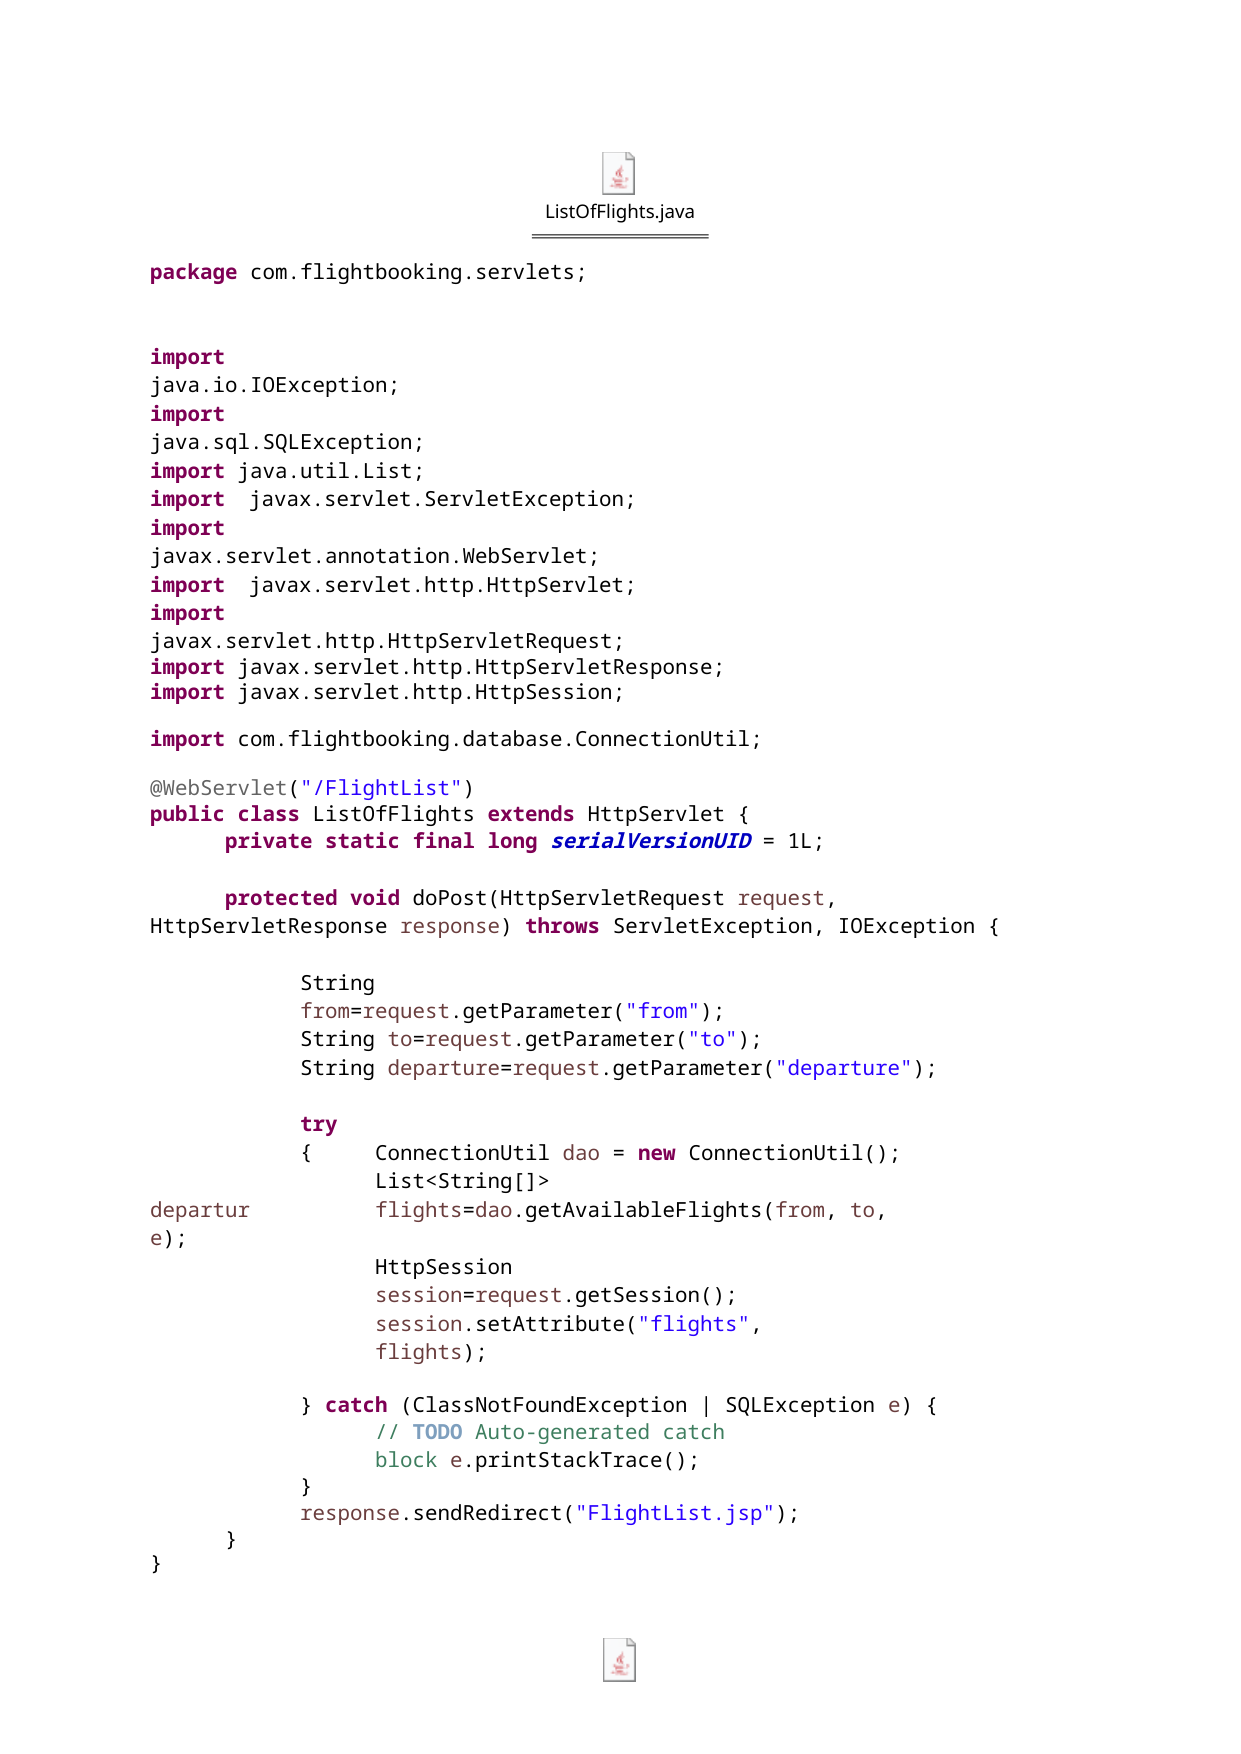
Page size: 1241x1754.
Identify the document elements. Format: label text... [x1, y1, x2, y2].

text } [150, 1551, 1103, 1576]
text HttpSession session=request.getSession(); session.setAttribute("flights", flights); [375, 1252, 846, 1366]
text } [225, 1527, 1103, 1551]
text import javax.servlet.http.HttpServletResponse; [150, 655, 1103, 680]
text package com.flightbooking.servlets; [150, 257, 1103, 286]
text // TODO Auto-generated catch block e.printStackTrace(); [375, 1417, 766, 1474]
text protected void doPost(HttpServletRequest request, HttpServletResponse response) throws ServletException, IOException { [150, 883, 1017, 939]
text String from=request.getParameter("from"); String to=request.getParameter("to"); [300, 968, 771, 1053]
text String departure=request.getParameter("departure"); [300, 1053, 1103, 1082]
picture [603, 1638, 636, 1682]
text import java.io.IOException; import java.sql.SQLException; import java.util.List; [150, 342, 484, 484]
text private static final long serialVersionUID = 1L; [225, 826, 1103, 855]
picture [602, 152, 635, 195]
text import javax.servlet.ServletException; import javax.servlet.annotation.WebServlet; import javax.servlet.http.HttpServlet; import javax.servlet.http.HttpServletRequest; [150, 484, 665, 655]
text response.sendRedirect("FlightList.jsp"); [300, 1498, 1103, 1527]
text } catch (ClassNotFoundException | SQLException e) { [300, 1393, 1103, 1417]
text import com.flightbooking.database.ConnectionUtil; @WebServlet("/FlightList") [150, 704, 977, 802]
text import javax.servlet.http.HttpSession; [150, 680, 1103, 704]
text public class ListOfFlights extends HttpServlet { [150, 802, 1103, 826]
text ConnectionUtil dao = new ConnectionUtil(); List<String[]> flights=dao.getAvailableFlights(from, to, [375, 1138, 1017, 1223]
text } [300, 1474, 1103, 1498]
text ListOfFlights.java [148, 198, 1091, 224]
text departure); [150, 1195, 280, 1252]
text try { [300, 1109, 357, 1166]
